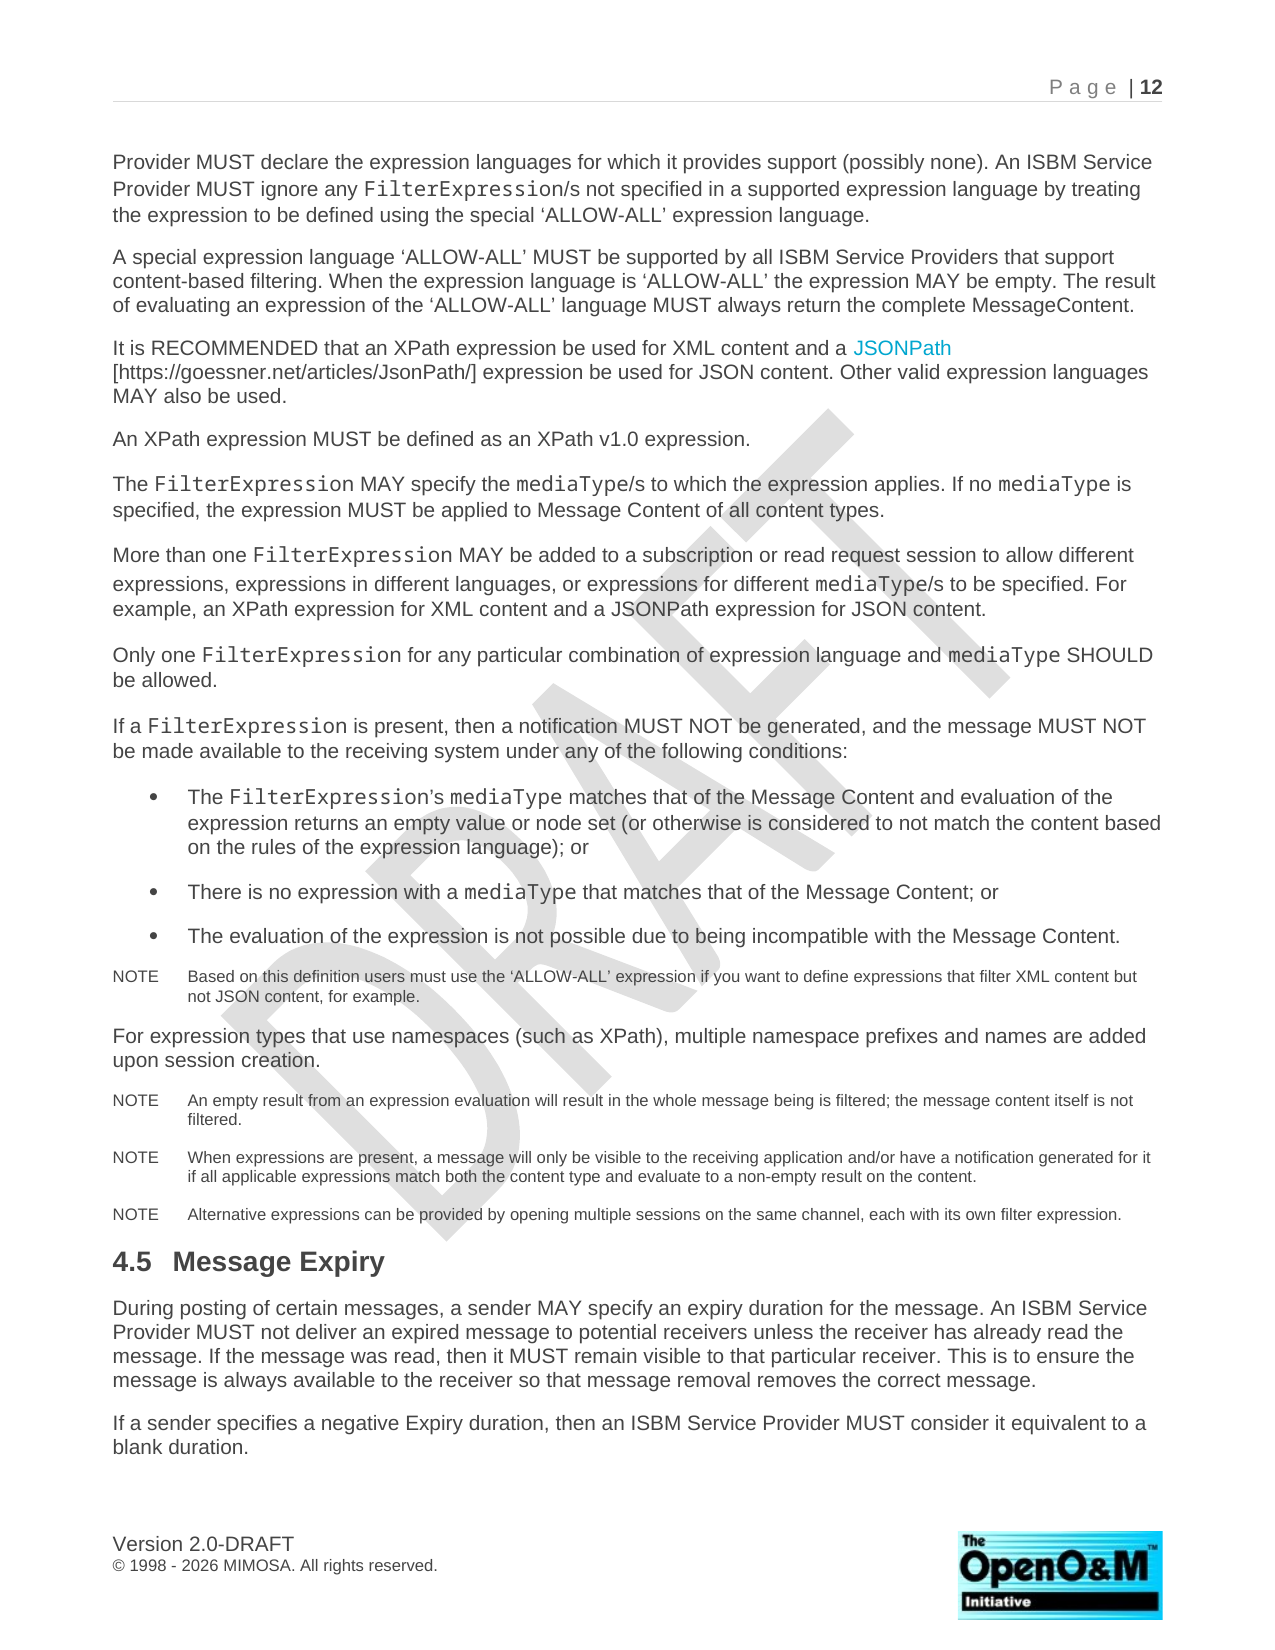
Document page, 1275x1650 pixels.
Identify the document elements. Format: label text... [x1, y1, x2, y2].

text If a sender specifies a negative Expiry duration, then an ISBM Service Provider MUST consider it equivalent to a blank duration. [112, 1411, 1162, 1459]
text Only one FilterExpression for any particular combination of expression language and mediaType SHOULD be allowed. [112, 640, 1162, 692]
subtitle Message Expiry [112, 1245, 1162, 1277]
text NOTE Alternative expressions can be provided by opening multiple sessions on the same channel, each with its own filter expression. [112, 1205, 1162, 1224]
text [112, 150, 1162, 226]
text If a FilterExpression is present, then a notification MUST NOT be generated, and the message MUST NOT be made available to the receiving system under any of the following conditions: [112, 711, 1162, 763]
list The evaluation of the expression is not possible due to being incompatible with the Message Content. [150, 924, 1162, 948]
picture [1147, 1537, 1156, 1544]
text A special expression language ‘ALLOW-ALL’ MUST be supported by all ISBM Service Providers that support content-based filtering. When the expression language is ‘ALLOW-ALL’ the expression MAY be empty. The result of evaluating an expression of the ‘ALLOW-ALL’ language MUST always return the complete MessageContent. [112, 245, 1162, 317]
text An XPath expression MUST be defined as an XPath v1.0 expression. [112, 426, 1162, 450]
text For expression types that use namespaces (such as XPath), multiple namespace prefixes and names are added upon session creation. [112, 1024, 1162, 1072]
text It is RECOMMENDED that an XPath expression be used for XML content and a JSONPath [https://goessner.net/articles/JsonPath/] expression be used for JSON content. Other valid expression languages MAY also be used. [112, 336, 1162, 408]
picture [957, 1531, 1156, 1620]
text More than one FilterExpression MAY be added to a subscription or read request session to allow different expressions, expressions in different languages, or expressions for different mediaType/s to be specified. For example, an XPath expression for XML content and a JSONPath expression for JSON content. [112, 540, 1162, 621]
text NOTE When expressions are present, a message will only be visible to the receiving application and/or have a notification generated for it if all applicable expressions match both the content type and evaluate to a non-empty result on the content. [112, 1148, 1162, 1186]
list There is no expression with a mediaType that matches that of the Message Content; or [150, 877, 1162, 906]
text NOTE Based on this definition users must use the ‘ALLOW-ALL’ expression if you want to define expressions that filter XML content but not JSON content, for example. [112, 967, 1162, 1006]
list The FilterExpression’s mediaType matches that of the Message Content and evaluation of the expression returns an empty value or node set (or otherwise is considered to not match the content based on the rules of the expression language); or [150, 782, 1162, 858]
text NOTE An empty result from an expression evaluation will result in the whole message being is filtered; the message content itself is not filtered. [112, 1091, 1162, 1129]
text During posting of certain messages, a sender MAY specify an expiry duration for the message. An ISBM Service Provider MUST not deliver an expired message to potential receivers unless the receiver has already read the message. If the message was read, then it MUST remain visible to that particular receiver. This is to ensure the message is always available to the receiver so that message removal removes the correct message. [112, 1296, 1162, 1392]
text The FilterExpression MAY specify the mediaType/s to which the expression applies. If no mediaType is specified, the expression MUST be applied to Message Content of all content types. [112, 469, 1162, 521]
